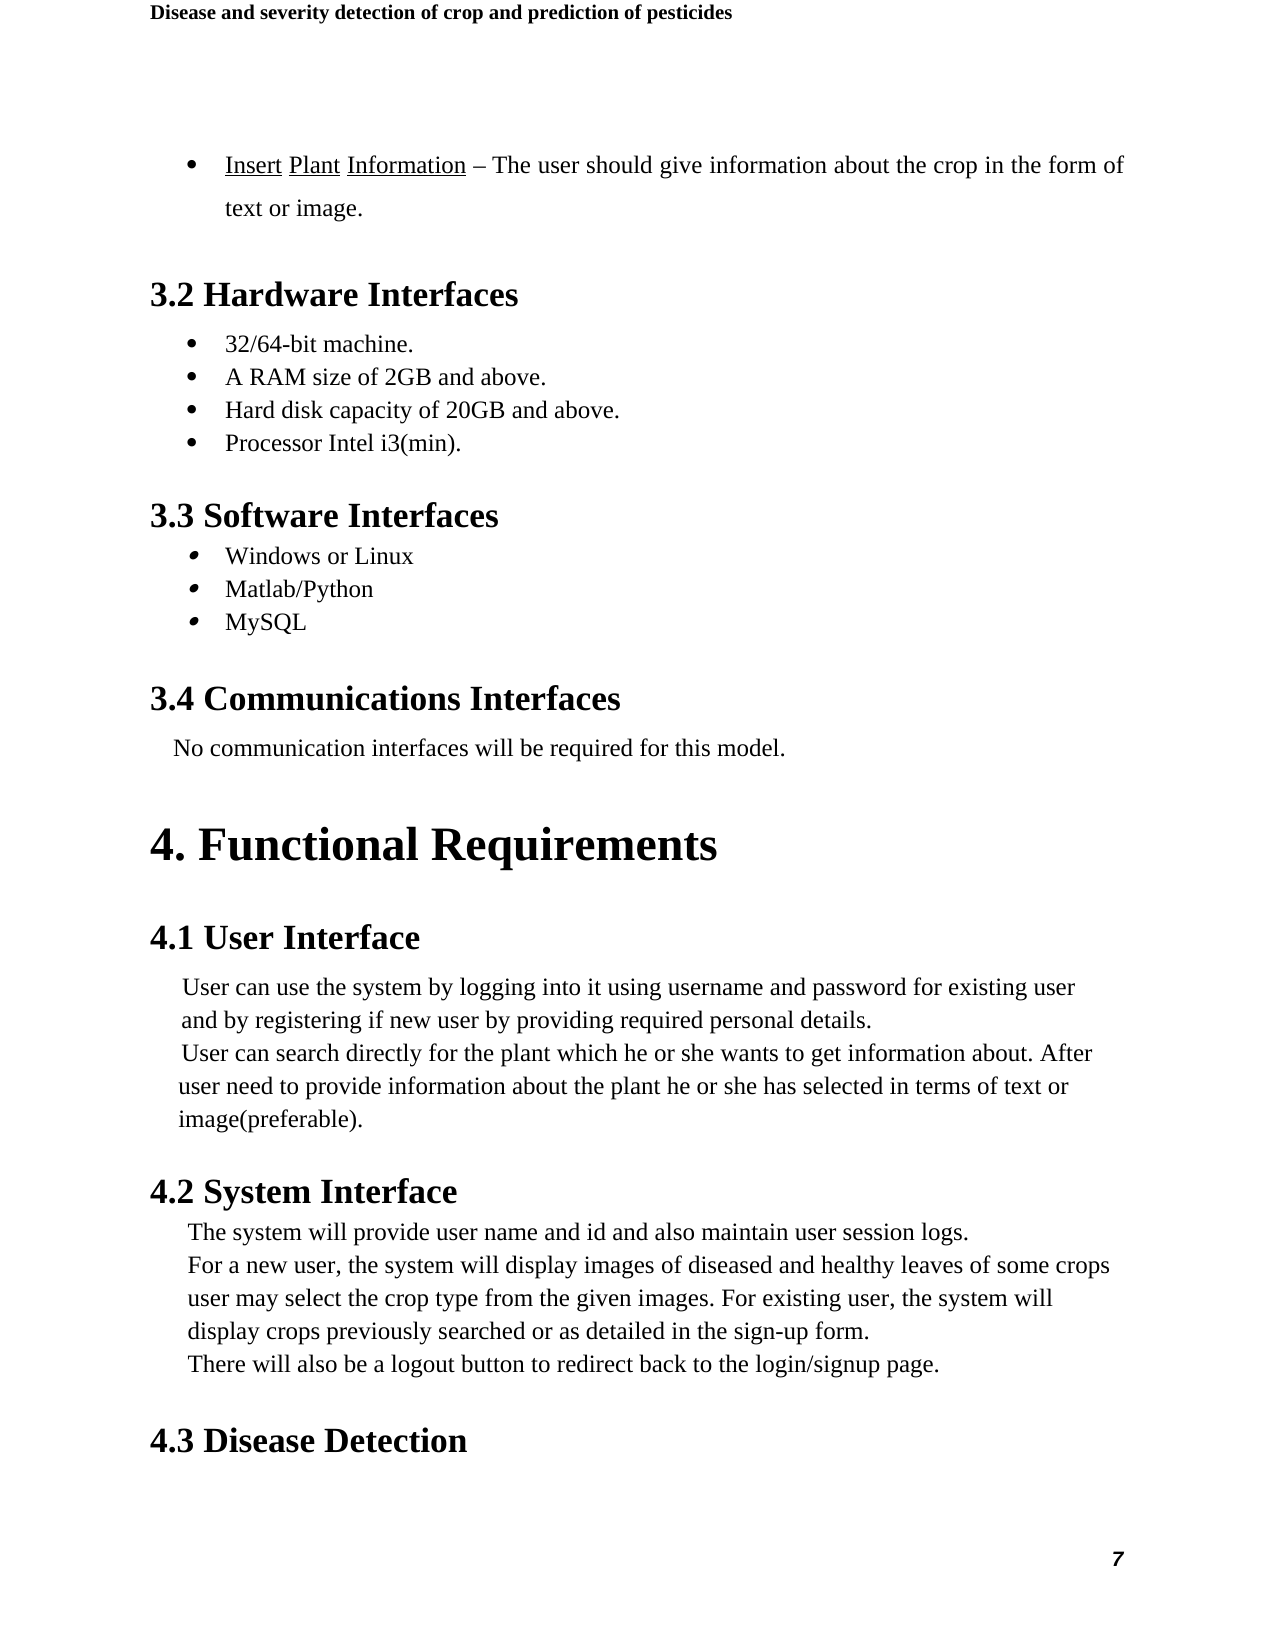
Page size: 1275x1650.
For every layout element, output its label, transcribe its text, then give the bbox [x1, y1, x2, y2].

subtitle 4. Functional Requirements [150, 816, 1125, 871]
subtitle 3.2 Hardware Interfaces [150, 274, 1125, 314]
list Insert Plant Information – The user should give information about the crop in the form of text or image. [187, 150, 1125, 222]
text No communication interfaces will be required for this model. [150, 733, 1125, 761]
text 4.2 System Interface [150, 1170, 1125, 1211]
list Processor Intel i3(min). [187, 428, 1125, 457]
text User can use the system by logging into it using username and password for existing user [150, 972, 1125, 1001]
text User can search directly for the plant which he or she wants to get information about. After user need to provide information about the plant he or she has selected in terms of text or image(preferable). [150, 1038, 1125, 1133]
list Matlab/Python [187, 574, 1125, 603]
text and by registering if new user by providing required personal details. [150, 1005, 1125, 1033]
subtitle 4.1 User Interface [150, 917, 1125, 957]
list Hard disk capacity of 20GB and above. [187, 395, 1125, 424]
text For a new user, the system will display images of diseased and healthy leaves of some crops user may select the crop type from the given images. For existing user, the system will display crops previously searched or as detailed in the sign-up form. [150, 1250, 1125, 1344]
list MySQL [187, 607, 1125, 636]
list Windows or Linux [187, 541, 1125, 570]
list 32/64-bit machine. [187, 329, 1125, 358]
subtitle 3.4 Communications Interfaces [150, 677, 1125, 718]
text There will also be a logout button to redirect back to the login/signup page. [150, 1349, 1125, 1378]
text 3.3 Software Interfaces [150, 494, 1125, 535]
text The system will provide user name and id and also maintain user session logs. [150, 1217, 1125, 1246]
subtitle 4.3 Disease Detection [150, 1419, 1125, 1460]
list A RAM size of 2GB and above. [187, 362, 1125, 391]
